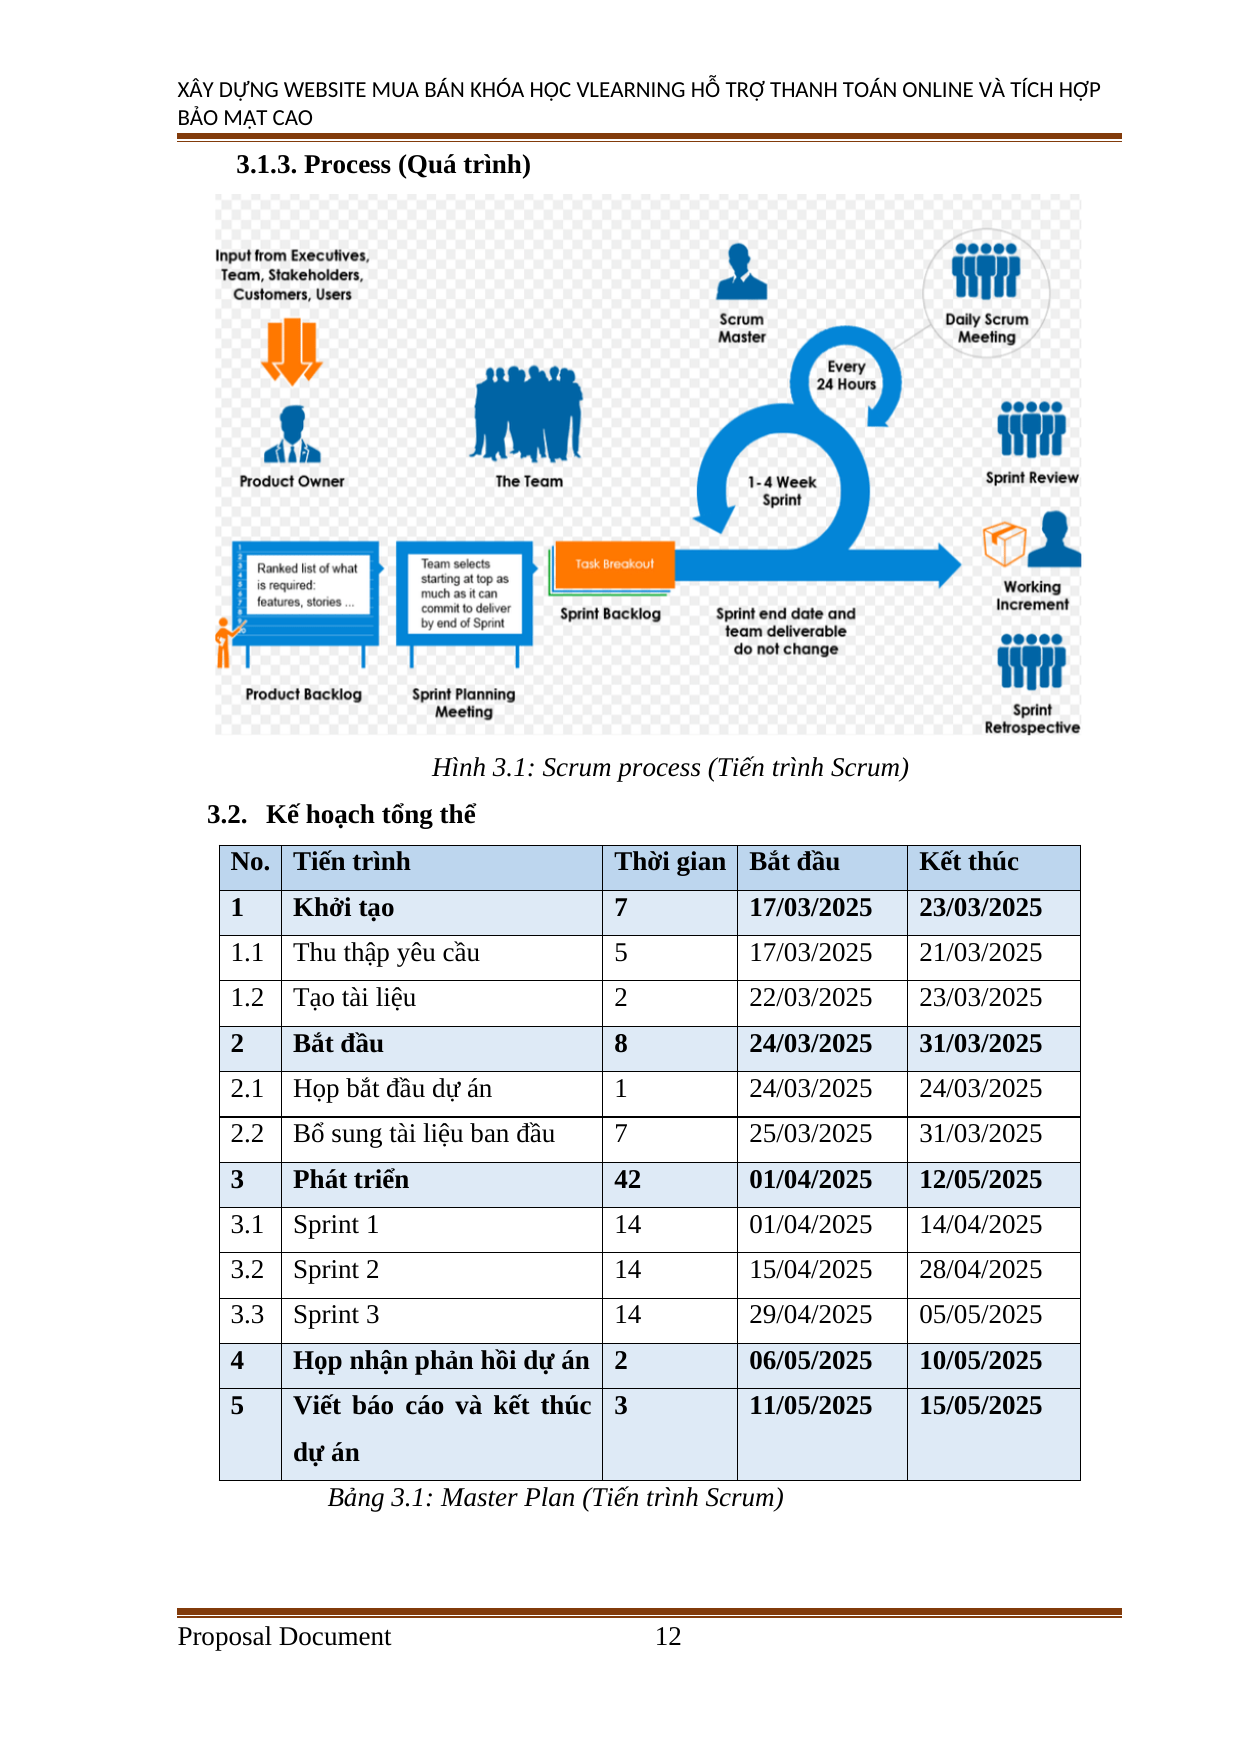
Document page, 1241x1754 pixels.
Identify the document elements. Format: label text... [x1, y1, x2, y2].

table_cell 1 [603, 1072, 737, 1116]
table_cell 7 [603, 891, 737, 935]
table_cell 29/04/2025 [738, 1299, 907, 1343]
table_cell 06/05/2025 [738, 1344, 907, 1388]
picture [215, 194, 1084, 738]
table_cell 14 [603, 1299, 737, 1343]
table_cell 2 [220, 1027, 281, 1071]
table_cell 5 [220, 1389, 281, 1480]
table_cell Tạo tài liệu [282, 981, 602, 1026]
table_cell 01/04/2025 [738, 1208, 907, 1252]
table_header No. [220, 846, 281, 890]
table_cell 22/03/2025 [738, 981, 907, 1026]
table_cell 2 [603, 981, 737, 1026]
table_cell 1.1 [220, 936, 281, 980]
table_cell 3.1 [220, 1208, 281, 1252]
table_cell 2 [603, 1344, 737, 1388]
table_cell Bổ sung tài liệu ban đầu [282, 1118, 602, 1162]
table_cell 14/04/2025 [908, 1208, 1080, 1252]
table_cell 5 [603, 936, 737, 980]
table_cell 24/03/2025 [908, 1072, 1080, 1116]
table_cell 28/04/2025 [908, 1253, 1080, 1298]
table_cell 14 [603, 1253, 737, 1298]
table_cell Phát triển [282, 1163, 602, 1207]
table_cell 31/03/2025 [908, 1118, 1080, 1162]
table_cell 15/05/2025 [908, 1389, 1080, 1480]
table_cell 7 [603, 1118, 737, 1162]
table_cell 3 [603, 1389, 737, 1480]
table_header Tiến trình [282, 846, 602, 890]
table_cell 3.2 [220, 1253, 281, 1298]
table_cell 31/03/2025 [908, 1027, 1080, 1071]
table_cell 23/03/2025 [908, 981, 1080, 1026]
table_cell 25/03/2025 [738, 1118, 907, 1162]
table_cell 2.1 [220, 1072, 281, 1116]
table_cell 05/05/2025 [908, 1299, 1080, 1343]
subtitle Kế hoạch tổng thể [207, 798, 1122, 829]
table_cell 42 [603, 1163, 737, 1207]
table_cell Sprint 3 [282, 1299, 602, 1343]
table_header Kết thúc [908, 846, 1080, 890]
table_cell 3 [220, 1163, 281, 1207]
table_cell 17/03/2025 [738, 936, 907, 980]
table_cell Bắt đầu [282, 1027, 602, 1071]
table_cell 01/04/2025 [738, 1163, 907, 1207]
table_cell 23/03/2025 [908, 891, 1080, 935]
table_header Bắt đầu [738, 846, 907, 890]
table_cell 24/03/2025 [738, 1072, 907, 1116]
table_cell Sprint 1 [282, 1208, 602, 1252]
table_cell Họp nhận phản hồi dự án [282, 1344, 602, 1388]
table_cell 21/03/2025 [908, 936, 1080, 980]
table_cell 3.3 [220, 1299, 281, 1343]
list Hình 3.1: Scrum process (Tiến trình Scrum) [222, 751, 1122, 782]
table_cell 10/05/2025 [908, 1344, 1080, 1388]
table_cell 8 [603, 1027, 737, 1071]
subtitle 3.1.3. Process (Quá trình) [236, 148, 1122, 179]
table_cell 12/05/2025 [908, 1163, 1080, 1207]
table_cell 2.2 [220, 1118, 281, 1162]
table_cell 4 [220, 1344, 281, 1388]
table_cell 15/04/2025 [738, 1253, 907, 1298]
table_cell 1.2 [220, 981, 281, 1026]
table_cell Viết báo cáo và kết thúc dự án [282, 1389, 602, 1480]
table_cell Sprint 2 [282, 1253, 602, 1298]
table_cell 14 [603, 1208, 737, 1252]
table_cell 24/03/2025 [738, 1027, 907, 1071]
table_cell 17/03/2025 [738, 891, 907, 935]
list Bảng 3.1: Master Plan (Tiến trình Scrum) [327, 1481, 1122, 1512]
table_cell Khởi tạo [282, 891, 602, 935]
table_cell Thu thập yêu cầu [282, 936, 602, 980]
table_cell Họp bắt đầu dự án [282, 1072, 602, 1116]
table_header Thời gian [603, 846, 737, 890]
table_cell 1 [220, 891, 281, 935]
table_cell 11/05/2025 [738, 1389, 907, 1480]
